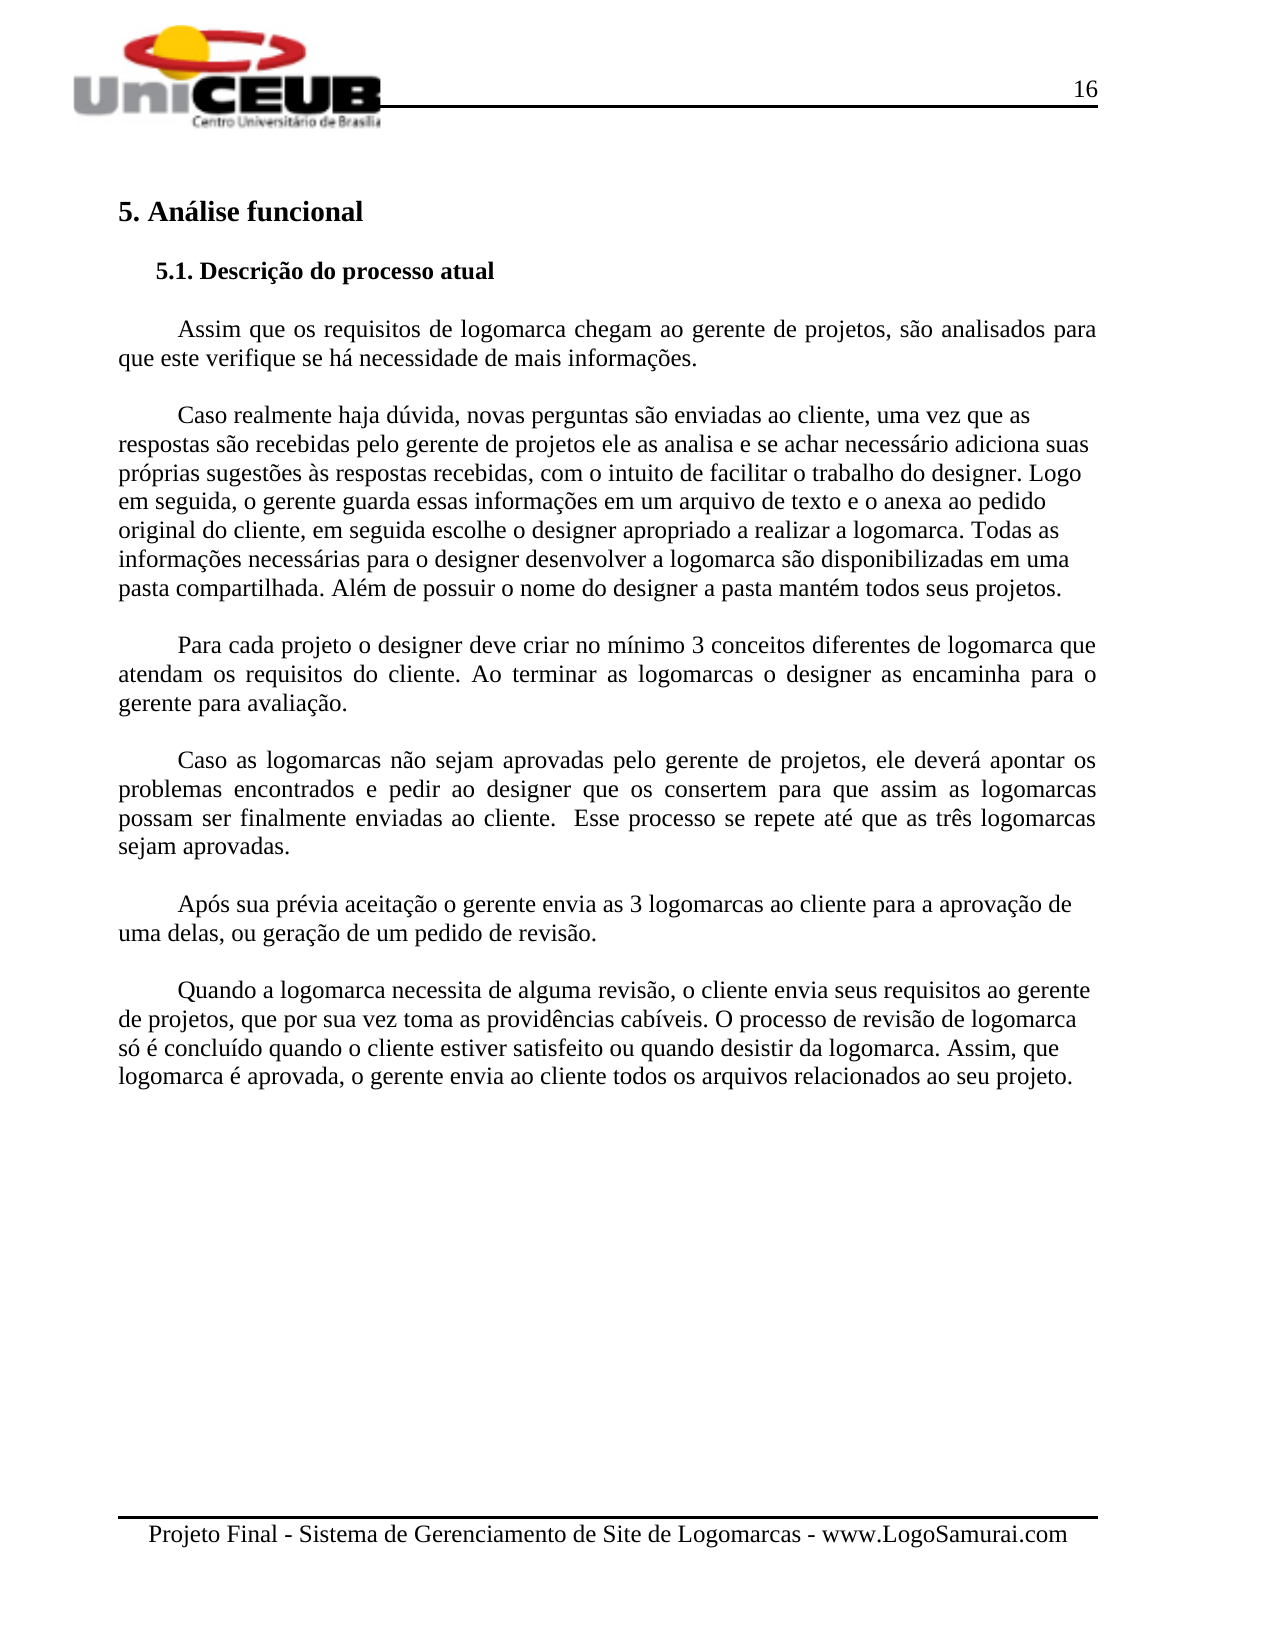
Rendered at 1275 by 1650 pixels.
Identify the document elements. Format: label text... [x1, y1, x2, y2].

text Caso as logomarcas não sejam aprovadas pelo gerente de projetos, ele deverá apontar os problemas encontrados e pedir ao designer que os consertem para que assim as logomarcas possam ser finalmente enviadas ao cliente. Esse processo se repete até que as três logomarcas sejam aprovadas. [118, 745, 1098, 860]
text Caso realmente haja dúvida, novas perguntas são enviadas ao cliente, uma vez que as respostas são recebidas pelo gerente de projetos ele as analisa e se achar necessário adiciona suas próprias sugestões às respostas recebidas, com o intuito de facilitar o trabalho do designer. Logo em seguida, o gerente guarda essas informações em um arquivo de texto e o anexa ao pedido original do cliente, em seguida escolhe o designer apropriado a realizar a logomarca. Todas as informações necessárias para o designer desenvolver a logomarca são disponibilizadas em uma pasta compartilhada. Além de possuir o nome do designer a pasta mantém todos seus projetos. [118, 400, 1098, 601]
text Após sua prévia aceitação o gerente envia as 3 logomarcas ao cliente para a aprovação de uma delas, ou geração de um pedido de revisão. [118, 889, 1098, 946]
text Assim que os requisitos de logomarca chegam ao gerente de projetos, são analisados para que este verifique se há necessidade de mais informações. [118, 314, 1098, 371]
subtitle 5.1. Descrição do processo atual [118, 256, 1098, 285]
text Para cada projeto o designer deve criar no mínimo 3 conceitos diferentes de logomarca que atendam os requisitos do cliente. Ao terminar as logomarcas o designer as encaminha para o gerente para avaliação. [118, 630, 1098, 716]
subtitle 5. Análise funcional [118, 194, 1098, 228]
text Quando a logomarca necessita de alguma revisão, o cliente envia seus requisitos ao gerente de projetos, que por sua vez toma as providências cabíveis. O processo de revisão de logomarca só é concluído quando o cliente estiver satisfeito ou quando desistir da logomarca. Assim, que logomarca é aprovada, o gerente envia ao cliente todos os arquivos relacionados ao seu projeto. [118, 975, 1098, 1090]
